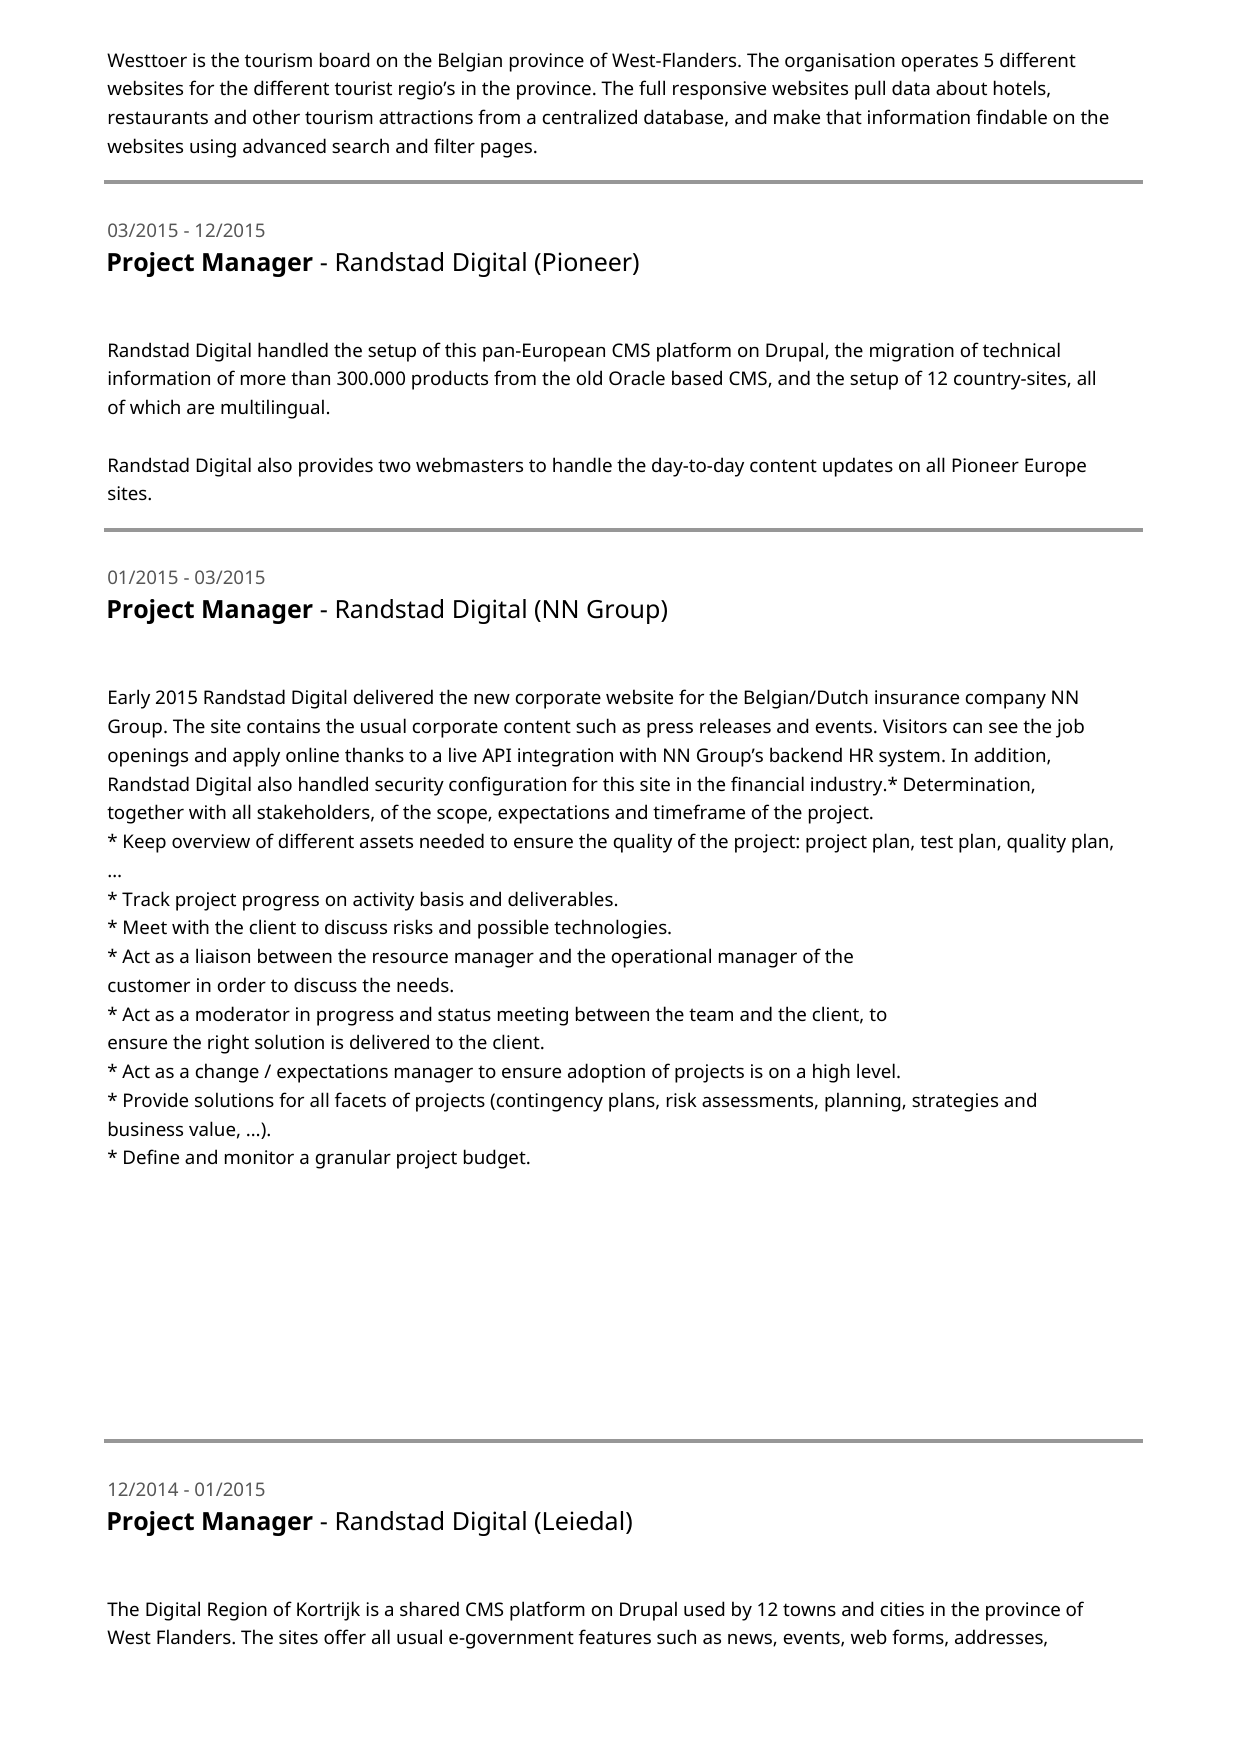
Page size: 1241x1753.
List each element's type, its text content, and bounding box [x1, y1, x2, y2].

text Early 2015 Randstad Digital delivered the new corporate website for the Belgian/Dutch insurance company NN Group. The site contains the usual corporate content such as press releases and events. Visitors can see the job openings and apply online thanks to a live API integration with NN Group’s backend HR system. In addition, Randstad Digital also handled security configuration for this site in the financial industry.* Determination, together with all stakeholders, of the scope, expectations and timeframe of the project. * Keep overview of different assets needed to ensure the quality of the project: project plan, test plan, quality plan, … * Track project progress on activity basis and deliverables. * Meet with the client to discuss risks and possible technologies. * Act as a liaison between the resource manager and the operational manager of the customer in order to discuss the needs. * Act as a moderator in progress and status meeting between the team and the client, to ensure the right solution is delivered to the client. * Act as a change / expectations manager to ensure adoption of projects is on a high level. * Provide solutions for all facets of projects (contingency plans, risk assessments, planning, strategies and business value, …). * Define and monitor a granular project budget. [107, 684, 1116, 1170]
text Project Manager - Randstad Digital (Leiedal) [106, 1503, 1154, 1538]
text 01/2015 - 03/2015 [107, 565, 1154, 590]
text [107, 1596, 1116, 1650]
text 03/2015 - 12/2015 [107, 217, 1154, 243]
text Randstad Digital handled the setup of this pan-European CMS platform on Drupal, the migration of technical information of more than 300.000 products from the old Oracle based CMS, and the setup of 12 country-sites, all of which are multilingual. Randstad Digital also provides two webmasters to handle the day-to-day content updates on all Pioneer Europe sites. [107, 337, 1116, 506]
text 12/2014 - 01/2015 [107, 1476, 1154, 1502]
text Westtoer is the tourism board on the Belgian province of West-Flanders. The organisation operates 5 different websites for the different tourist regio’s in the province. The full responsive websites pull data about hotels, restaurants and other tourism attractions from a centralized database, and make that information findable on the websites using advanced search and filter pages. [107, 47, 1116, 159]
text Project Manager - Randstad Digital (Pioneer) [106, 244, 1154, 279]
text Project Manager - Randstad Digital (NN Group) [106, 592, 1154, 626]
